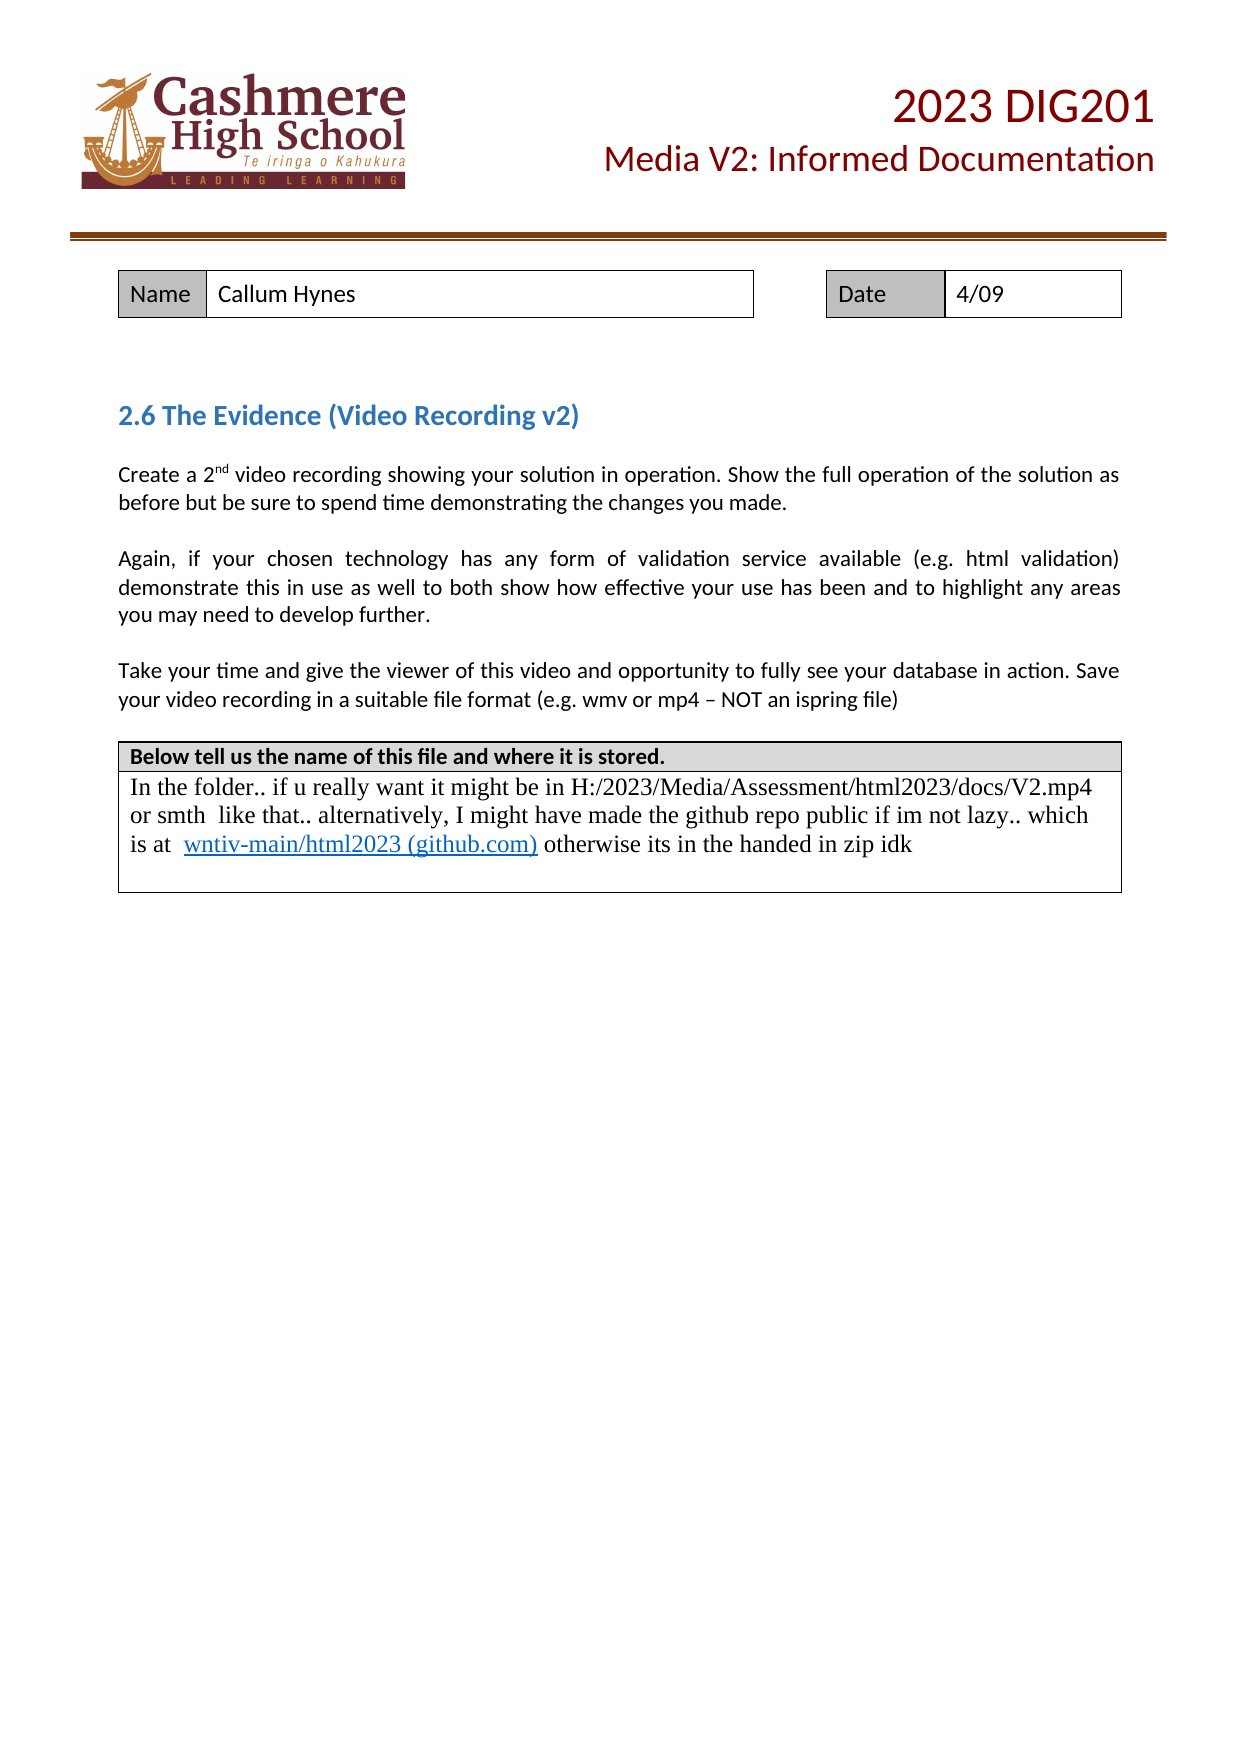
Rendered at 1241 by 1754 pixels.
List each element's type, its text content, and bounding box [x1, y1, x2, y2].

table_header Below tell us the name of this file and where it is stored. [119, 743, 1121, 771]
text Take your time and give the viewer of this video and opportunity to fully see your database in action. Save your video recording in a suitable file format (e.g. wmv or mp4 – NOT an ispring file) [118, 657, 1122, 713]
table_cell In the folder.. if u really want it might be in H:/2023/Media/Assessment/html2023/docs/V2.mp4 or smth like that.. alternatively, I might have made the github repo public if im not lazy.. which is at wntiv-main/html2023 (github.com) otherwise its in the handed in zip idk [119, 772, 1121, 892]
text Again, if your chosen technology has any form of validation service available (e.g. html validation) demonstrate this in use as well to both show how effective your use has been and to highlight any areas you may need to develop further. [118, 544, 1122, 629]
subtitle 2.6 The Evidence (Video Recording v2) [118, 397, 1122, 432]
text Create a 2nd video recording showing your solution in operation. Show the full operation of the solution as before but be sure to spend time demonstrating the changes you made. [118, 461, 1122, 517]
picture [81, 73, 405, 189]
